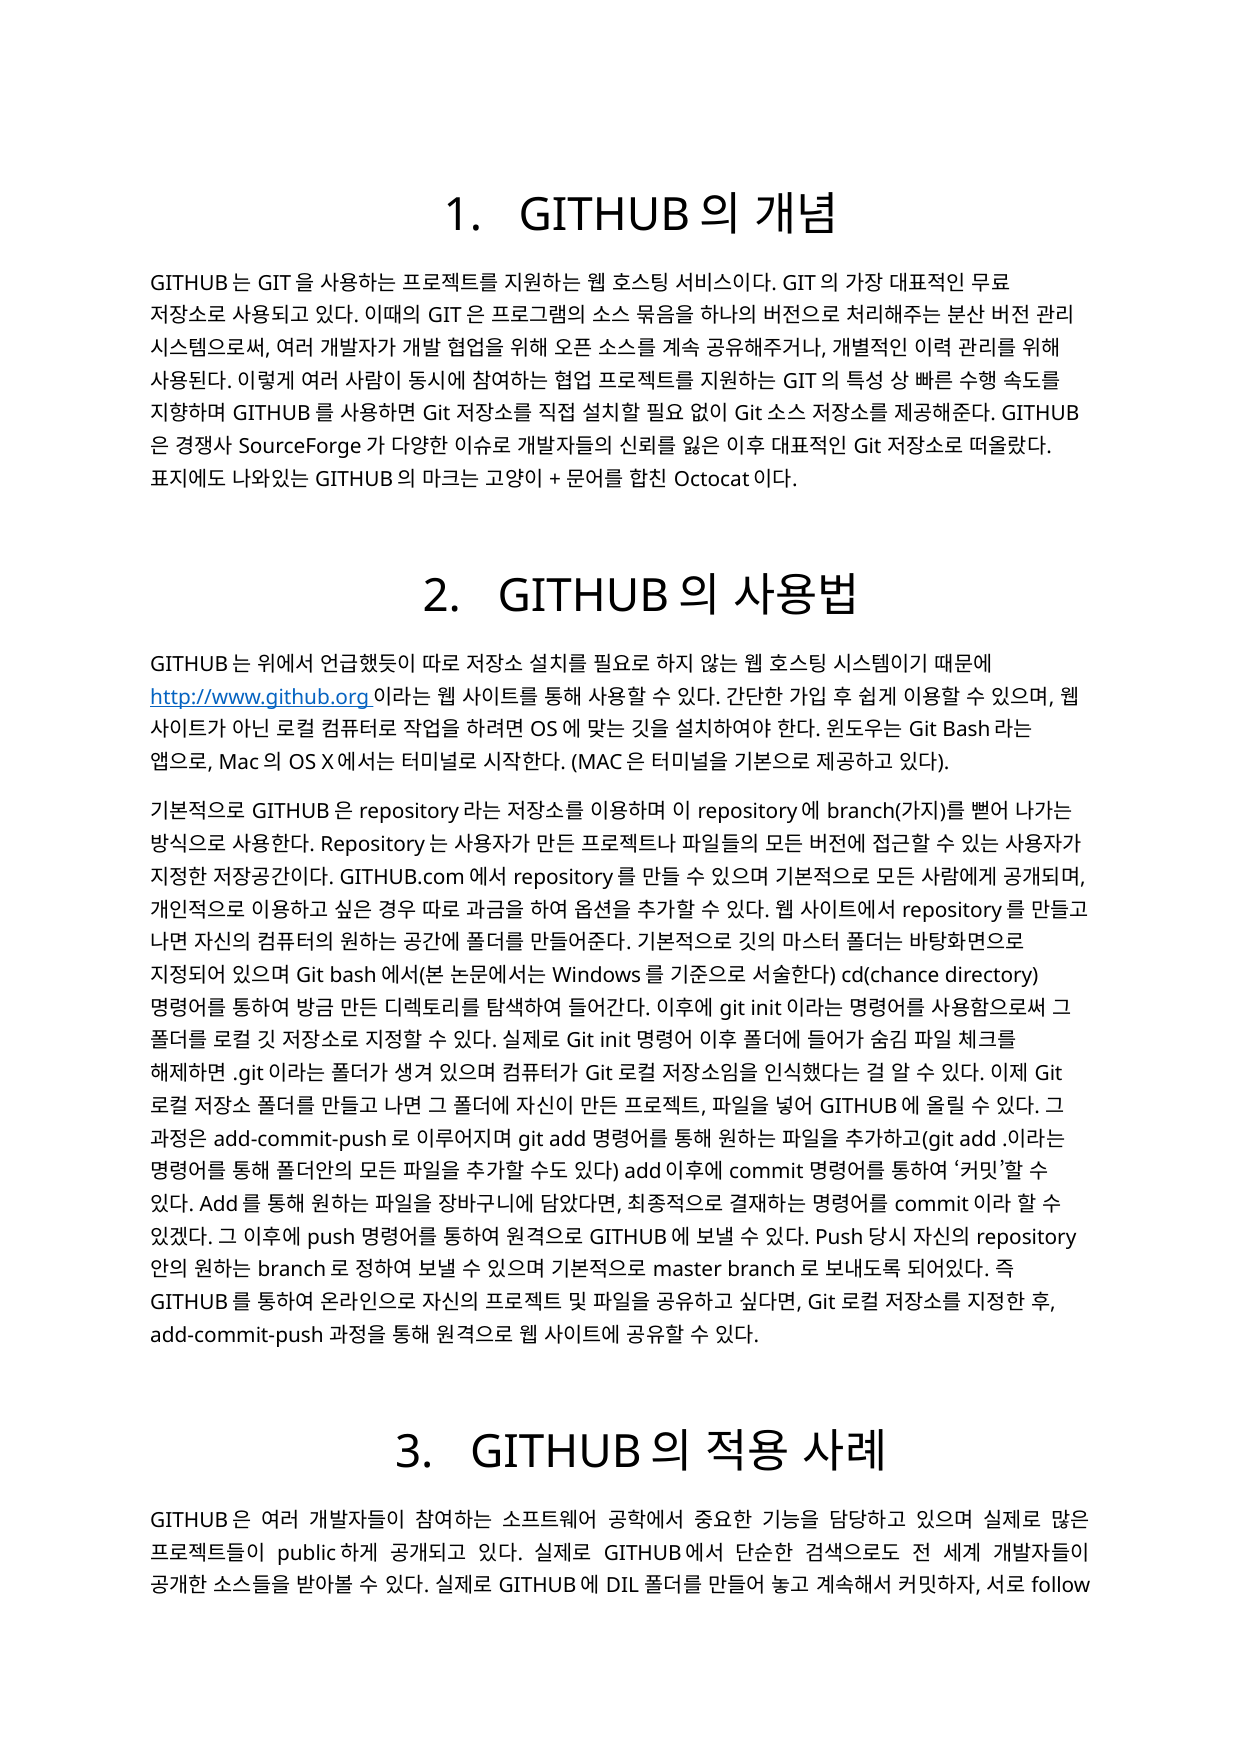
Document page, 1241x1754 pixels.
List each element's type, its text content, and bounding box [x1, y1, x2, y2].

text GITHUB는 GIT을 사용하는 프로젝트를 지원하는 웹 호스팅 서비스이다. GIT의 가장 대표적인 무료 저장소로 사용되고 있다. 이때의 GIT은 프로그램의 소스 묶음을 하나의 버전으로 처리해주는 분산 버전 관리 시스템으로써, 여러 개발자가 개발 협업을 위해 오픈 소스를 계속 공유해주거나, 개별적인 이력 관리를 위해 사용된다. 이렇게 여러 사람이 동시에 참여하는 협업 프로젝트를 지원하는 GIT의 특성 상 빠른 수행 속도를 지향하며 GITHUB를 사용하면 Git 저장소를 직접 설치할 필요 없이 Git 소스 저장소를 제공해준다. GITHUB은 경쟁사 SourceForge가 다양한 이슈로 개발자들의 신뢰를 잃은 이후 대표적인 Git 저장소로 떠올랐다. 표지에도 나와있는 GITHUB의 마크는 고양이 + 문어를 합친 Octocat이다. [150, 266, 1090, 492]
list GITHUB의 사용법 [192, 559, 1090, 625]
text 기본적으로 GITHUB은 repository라는 저장소를 이용하며 이 repository에 branch(가지)를 뻗어 나가는 방식으로 사용한다. Repository는 사용자가 만든 프로젝트나 파일들의 모든 버전에 접근할 수 있는 사용자가 지정한 저장공간이다. GITHUB.com에서 repository를 만들 수 있으며 기본적으로 모든 사람에게 공개되며, 개인적으로 이용하고 싶은 경우 따로 과금을 하여 옵션을 추가할 수 있다. 웹 사이트에서 repository를 만들고 나면 자신의 컴퓨터의 원하는 공간에 폴더를 만들어준다. 기본적으로 깃의 마스터 폴더는 바탕화면으로 지정되어 있으며 Git bash에서(본 논문에서는 Windows를 기준으로 서술한다) cd(chance directory) 명령어를 통하여 방금 만든 디렉토리를 탐색하여 들어간다. 이후에 git init이라는 명령어를 사용함으로써 그 폴더를 로컬 깃 저장소로 지정할 수 있다. 실제로 Git init 명령어 이후 폴더에 들어가 숨김 파일 체크를 해제하면 .git이라는 폴더가 생겨 있으며 컴퓨터가 Git 로컬 저장소임을 인식했다는 걸 알 수 있다. 이제 Git 로컬 저장소 폴더를 만들고 나면 그 폴더에 자신이 만든 프로젝트, 파일을 넣어 GITHUB에 올릴 수 있다. 그 과정은 add-commit-push로 이루어지며 git add 명령어를 통해 원하는 파일을 추가하고(git add .이라는 명령어를 통해 폴더안의 모든 파일을 추가할 수도 있다) add이후에 commit 명령어를 통하여 ‘커밋’할 수 있다. Add를 통해 원하는 파일을 장바구니에 담았다면, 최종적으로 결재하는 명령어를 commit이라 할 수 있겠다. 그 이후에 push 명령어를 통하여 원격으로 GITHUB에 보낼 수 있다. Push 당시 자신의 repository 안의 원하는 branch로 정하여 보낼 수 있으며 기본적으로 master branch로 보내도록 되어있다. 즉 GITHUB를 통하여 온라인으로 자신의 프로젝트 및 파일을 공유하고 싶다면, Git 로컬 저장소를 지정한 후, add-commit-push 과정을 통해 원격으로 웹 사이트에 공유할 수 있다. [150, 795, 1090, 1348]
text GITHUB는 위에서 언급했듯이 따로 저장소 설치를 필요로 하지 않는 웹 호스팅 시스템이기 때문에 http://www.github.org이라는 웹 사이트를 통해 사용할 수 있다. 간단한 가입 후 쉽게 이용할 수 있으며, 웹 사이트가 아닌 로컬 컴퓨터로 작업을 하려면 OS에 맞는 깃을 설치하여야 한다. 윈도우는 Git Bash라는 앱으로, Mac의 OS X에서는 터미널로 시작한다. (MAC은 터미널을 기본으로 제공하고 있다). [150, 647, 1090, 776]
list GITHUB의 적용 사례 [192, 1415, 1090, 1481]
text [150, 1503, 1090, 1599]
list GITHUB의 개념 [192, 177, 1090, 244]
